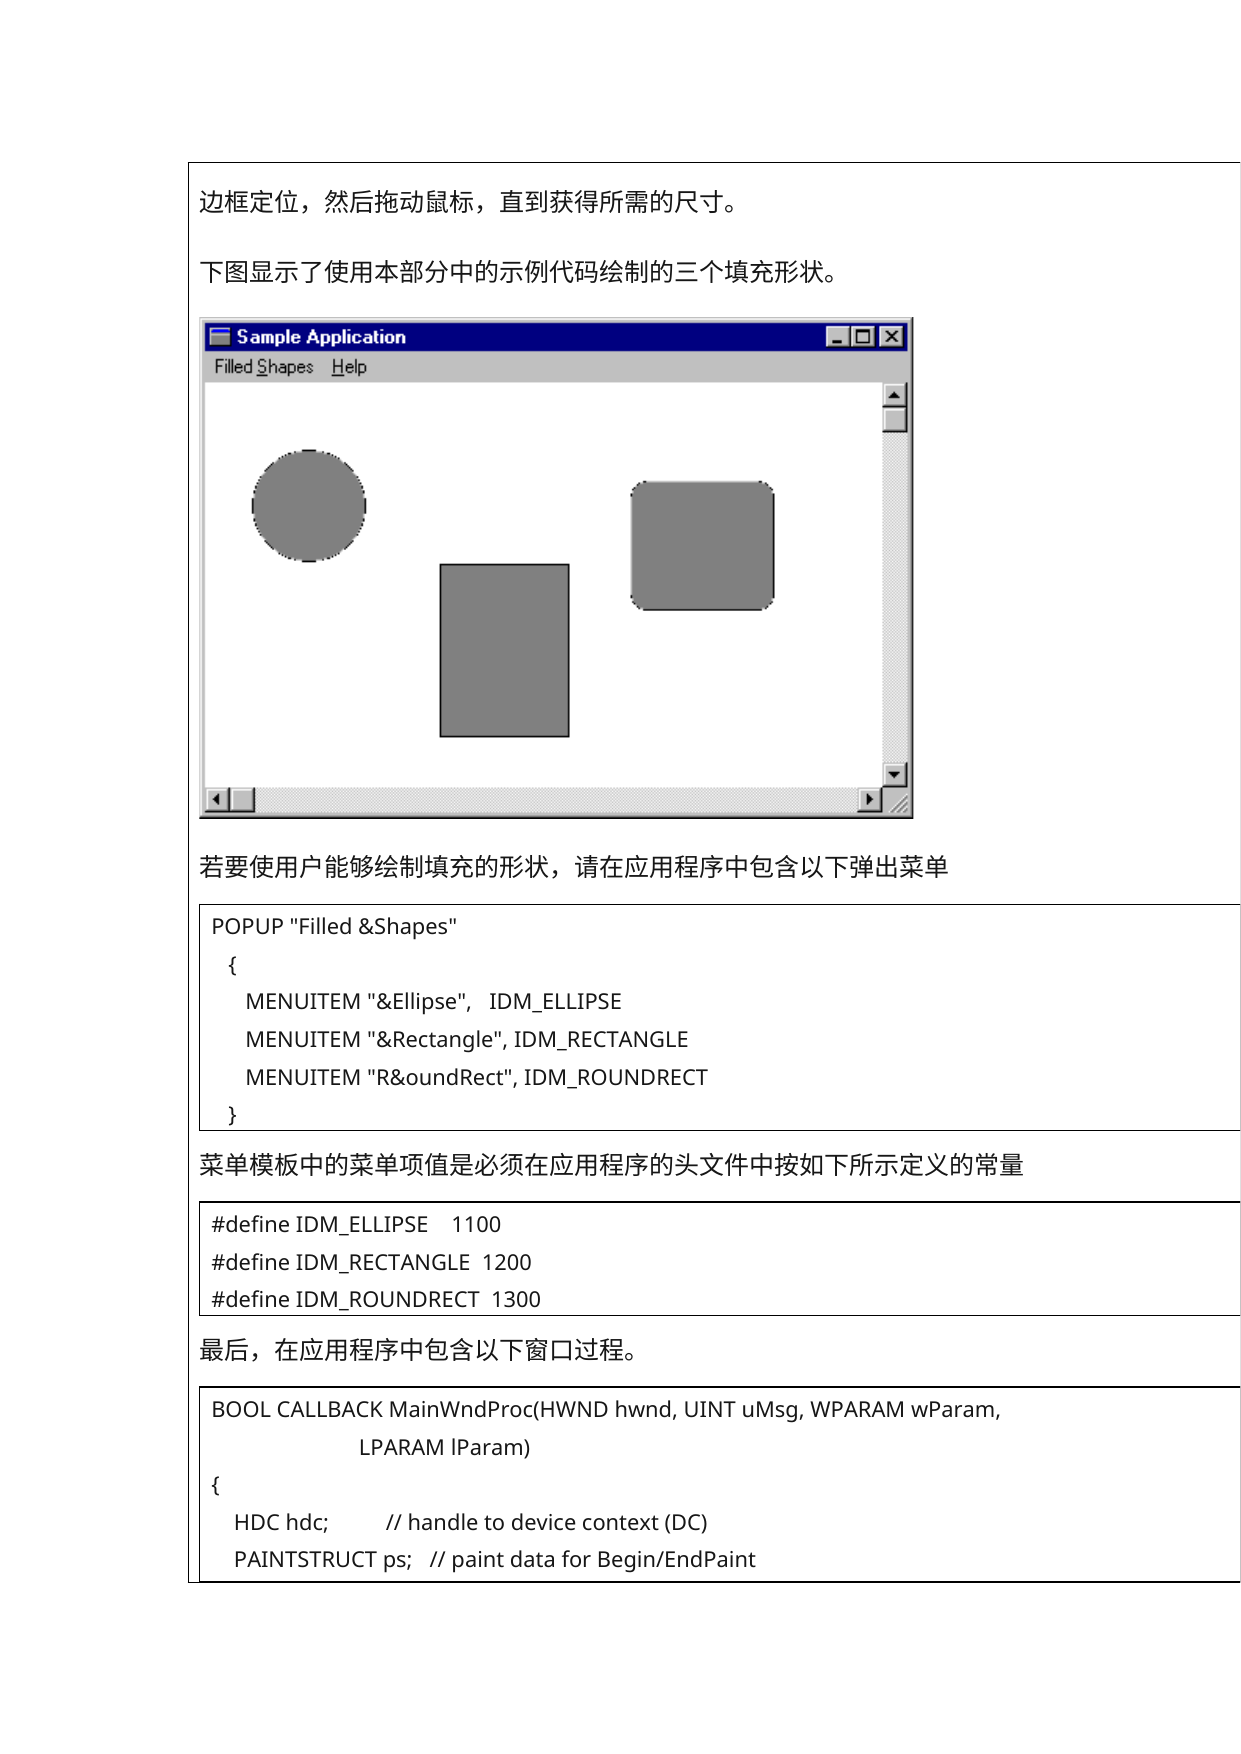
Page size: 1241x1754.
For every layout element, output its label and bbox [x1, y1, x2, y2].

table_header [189, 163, 1240, 1582]
picture [199, 317, 914, 819]
